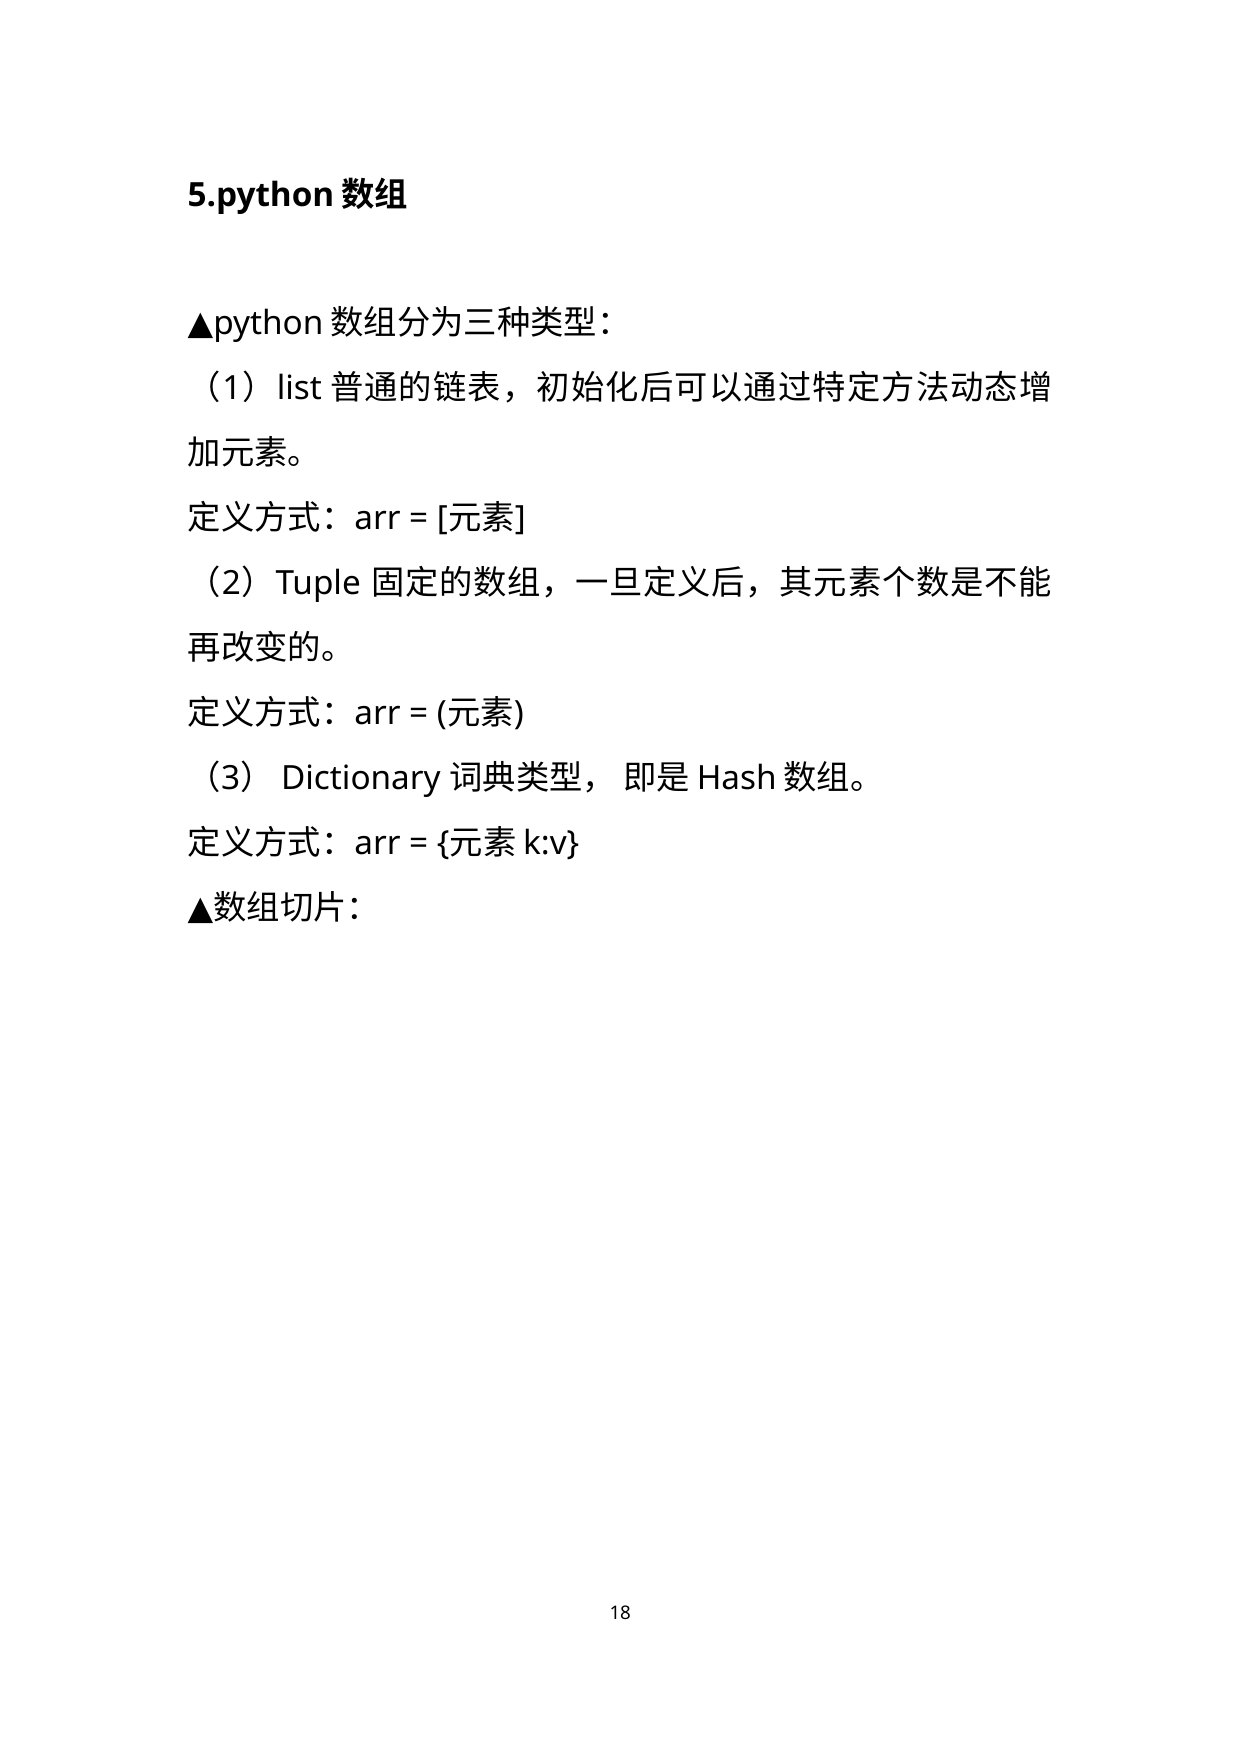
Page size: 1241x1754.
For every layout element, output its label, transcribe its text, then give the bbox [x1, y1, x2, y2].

text （3） Dictionary 词典类型， 即是Hash数组。 定义方式：arr = {元素k:v} [187, 742, 1053, 872]
text （2）Tuple 固定的数组，一旦定义后，其元素个数是不能再改变的。 定义方式：arr = (元素) [187, 547, 1053, 742]
text （1）list普通的链表，初始化后可以通过特定方法动态增加元素。 定义方式：arr = [元素] [187, 352, 1053, 547]
text ▲数组切片： [187, 872, 1053, 937]
text 5.python数组 [187, 160, 1053, 225]
text ▲python数组分为三种类型： [187, 287, 1053, 352]
